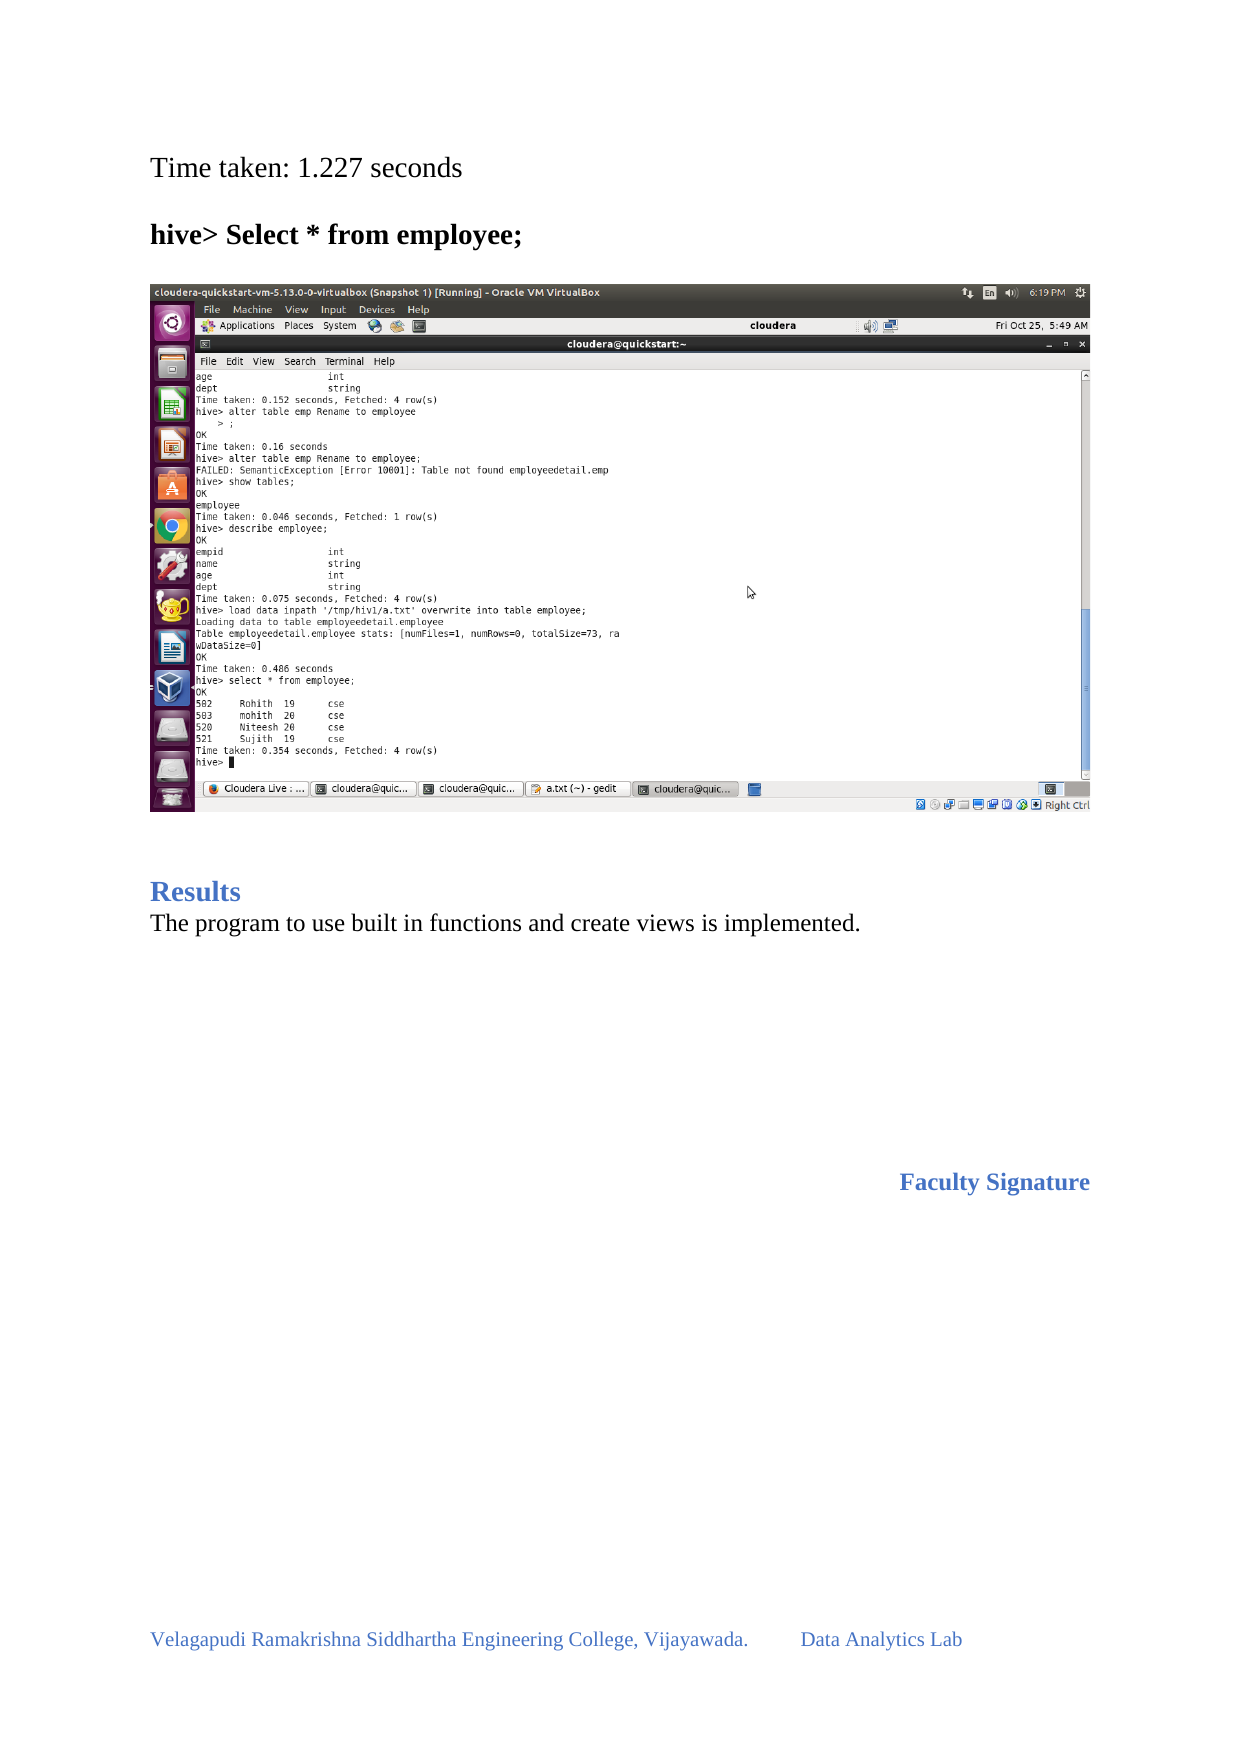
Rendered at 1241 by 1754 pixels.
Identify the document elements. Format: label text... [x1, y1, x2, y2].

picture [150, 284, 1091, 812]
text Results [150, 874, 1090, 908]
text Faculty Signature [150, 1167, 1090, 1195]
text hive> Select * from employee; [150, 217, 1090, 251]
text Time taken: 1.227 seconds [150, 150, 1090, 183]
text The program to use built in functions and create views is implemented. [150, 908, 1090, 937]
